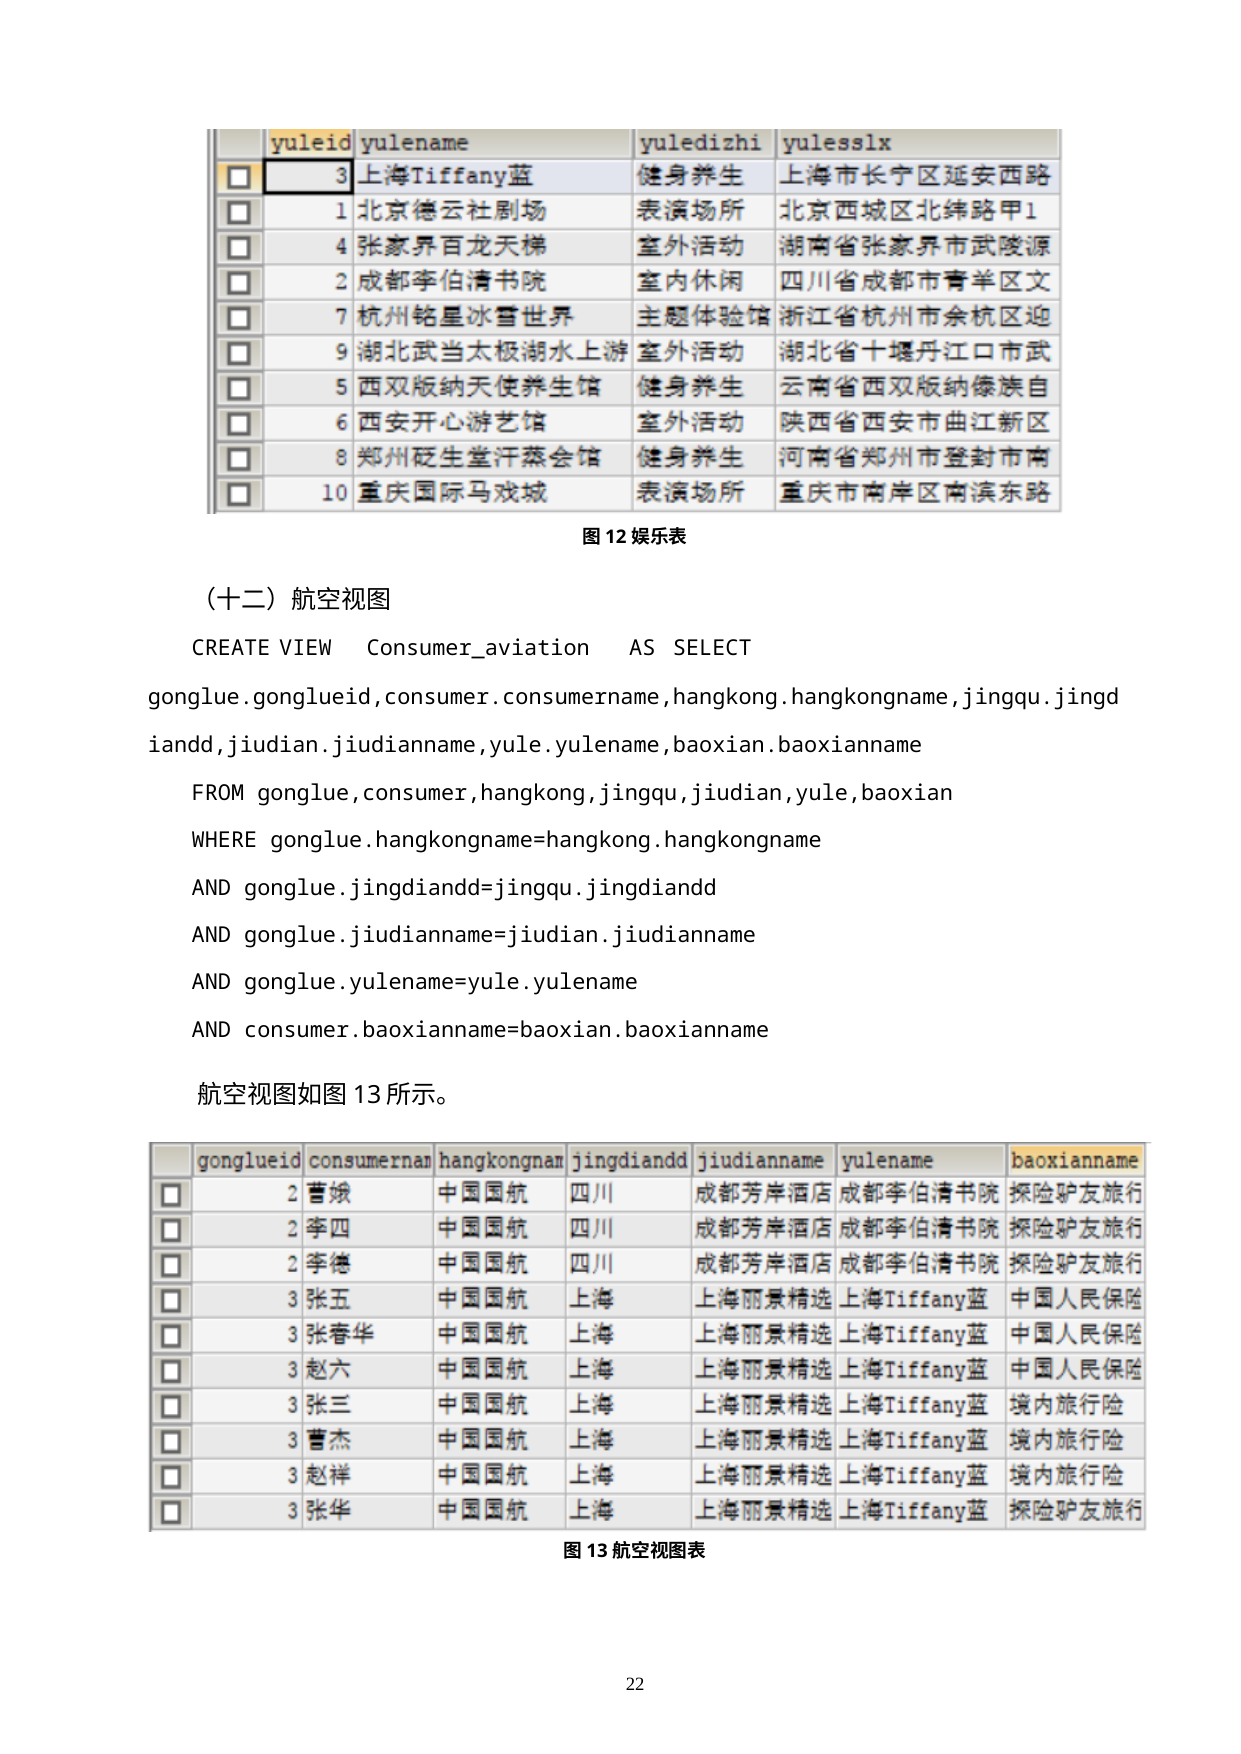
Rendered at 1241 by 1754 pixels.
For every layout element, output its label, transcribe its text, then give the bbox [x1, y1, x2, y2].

text （十二）航空视图 [191, 566, 1122, 631]
text 图12 娱乐表 [148, 519, 1122, 552]
text FROM gonglue,consumer,hangkong,jingqu,jiudian,yule,baoxian [148, 775, 1122, 808]
text 图13 航空视图表 [148, 1533, 1122, 1565]
text AND gonglue.yulename=yule.yulename [148, 965, 1122, 997]
text AND gonglue.jingdiandd=jingqu.jingdiandd [148, 870, 1122, 903]
picture [147, 1142, 1152, 1532]
text 航空视图如图13所示。 [148, 1060, 1122, 1125]
text AND consumer.baoxianname=baoxian.baoxianname [148, 1012, 1122, 1045]
text WHERE gonglue.hangkongname=hangkong.hangkongname [148, 823, 1122, 855]
text CREATE VIEW Consumer_aviation AS SELECT gonglue.gonglueid,consumer.consumername,hangkong.hangkongname,jingqu.jingdiandd,jiudian.jiudianname,yule.yulename,baoxian.baoxianname [148, 631, 1122, 761]
text AND gonglue.jiudianname=jiudian.jiudianname [148, 918, 1122, 950]
picture [206, 129, 1064, 514]
